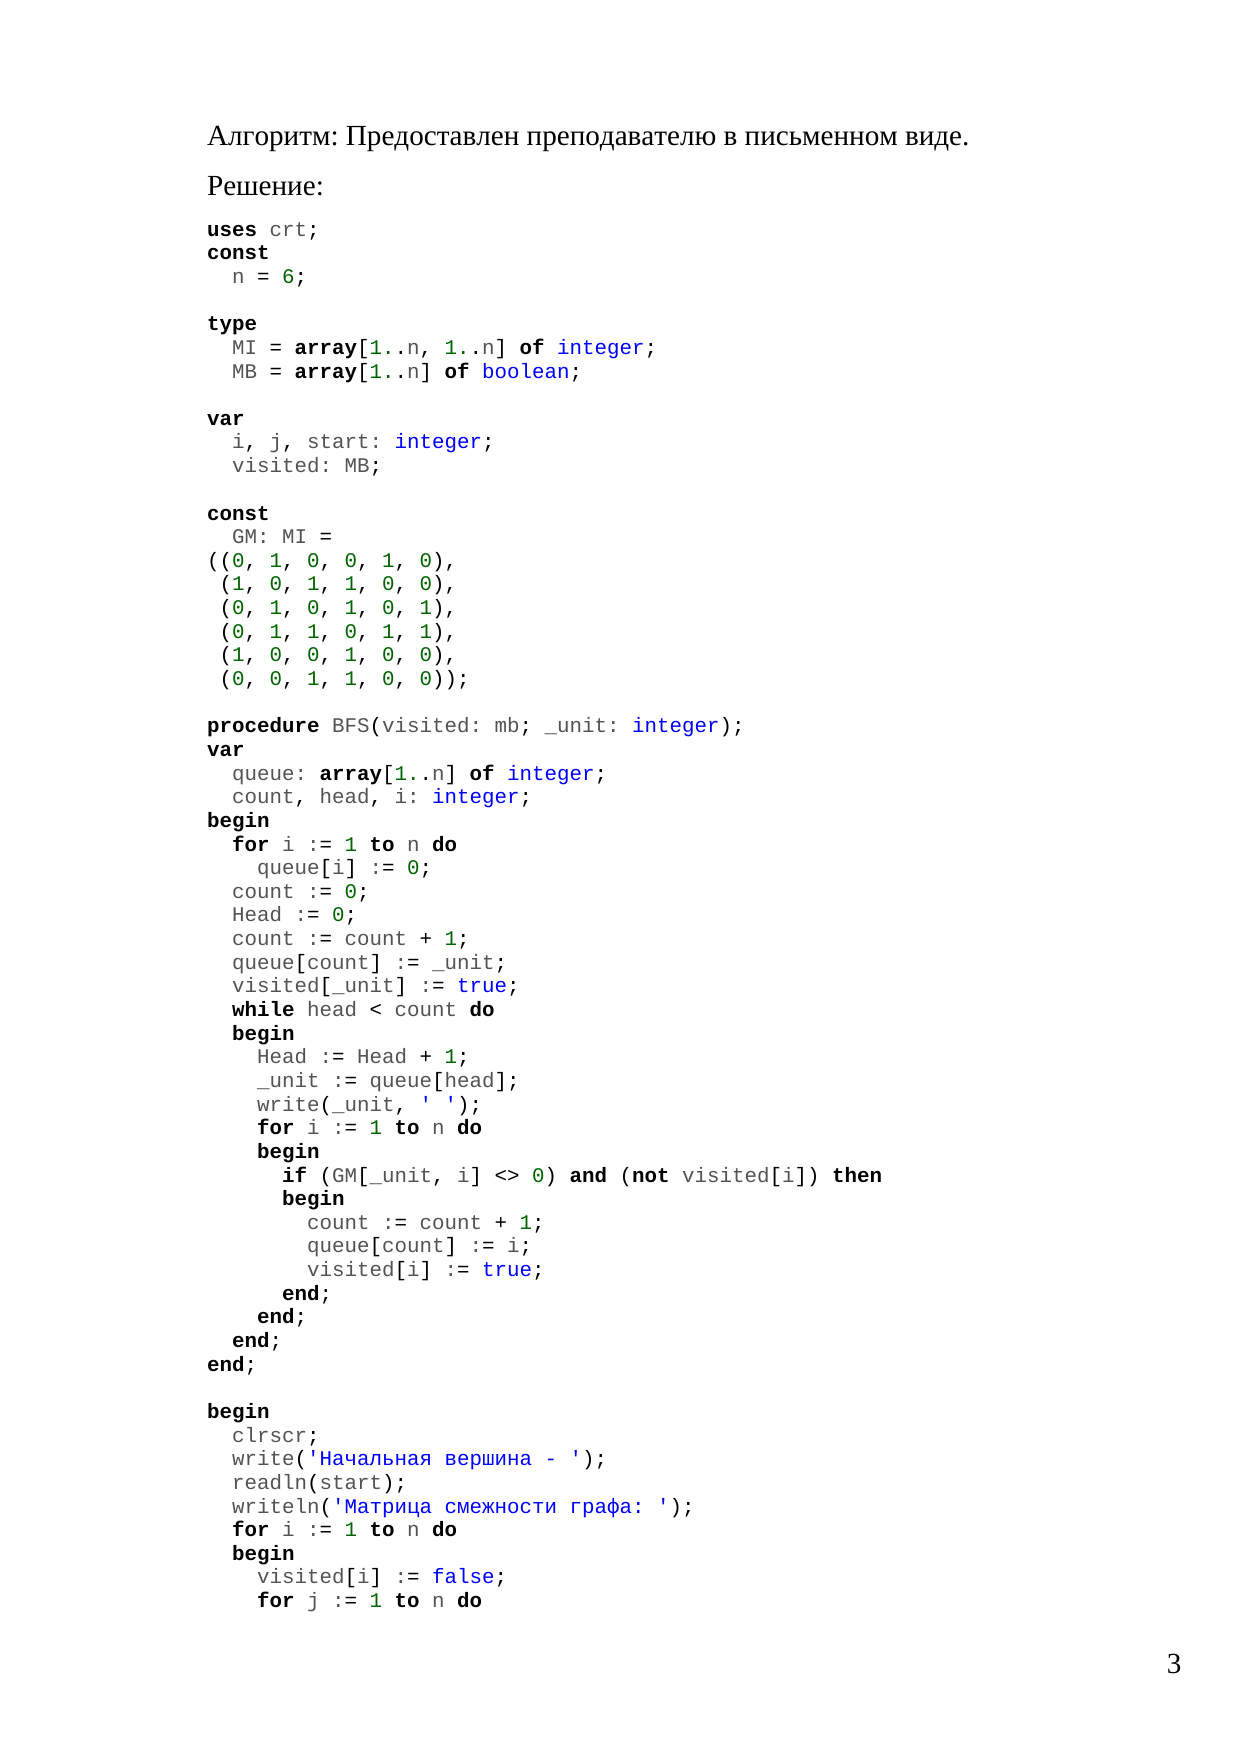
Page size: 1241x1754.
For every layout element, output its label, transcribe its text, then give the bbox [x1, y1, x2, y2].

text for i := 1 to n do [207, 1519, 1181, 1543]
text var [207, 408, 1181, 432]
text clrscr; [207, 1425, 1181, 1448]
text MI = array[1..n, 1..n] of integer; [207, 337, 1181, 361]
text while head < count do [207, 999, 1181, 1023]
text readln(start); [207, 1472, 1181, 1496]
text var [207, 739, 1181, 763]
text visited[_unit] := true; [207, 975, 1181, 999]
text count := count + 1; [207, 1212, 1181, 1236]
text writeln('Матрица смежности графа: '); [207, 1496, 1181, 1519]
text begin [207, 1023, 1181, 1046]
text begin [207, 810, 1181, 833]
text begin [207, 1543, 1181, 1567]
text write(_unit, ' '); [207, 1094, 1181, 1117]
text const [207, 242, 1181, 266]
text queue[count] := _unit; [207, 952, 1181, 975]
text for i := 1 to n do [207, 833, 1181, 857]
list Решение: [207, 168, 1181, 202]
text queue[count] := i; [207, 1236, 1181, 1259]
text begin [207, 1141, 1181, 1164]
text visited[i] := true; [207, 1259, 1181, 1283]
text (0, 1, 0, 1, 0, 1), [207, 597, 1181, 621]
text uses crt; [207, 219, 1181, 242]
text for j := 1 to n do [207, 1590, 1181, 1614]
text MB = array[1..n] of boolean; [207, 361, 1181, 384]
text count, head, i: integer; [207, 786, 1181, 810]
text (0, 1, 1, 0, 1, 1), [207, 621, 1181, 644]
text i, j, start: integer; [207, 432, 1181, 455]
text end; [207, 1306, 1181, 1330]
text end; [207, 1354, 1181, 1377]
text queue[i] := 0; [207, 857, 1181, 881]
text for i := 1 to n do [207, 1117, 1181, 1141]
text count := count + 1; [207, 928, 1181, 952]
text ((0, 1, 0, 0, 1, 0), [207, 550, 1181, 573]
text write('Начальная вершина - '); [207, 1448, 1181, 1472]
text (1, 0, 1, 1, 0, 0), [207, 573, 1181, 597]
text visited: MB; [207, 455, 1181, 479]
text if (GM[_unit, i] <> 0) and (not visited[i]) then [207, 1164, 1181, 1188]
text visited[i] := false; [207, 1567, 1181, 1590]
text count := 0; [207, 881, 1181, 904]
text n = 6; [207, 266, 1181, 290]
text Head := Head + 1; [207, 1046, 1181, 1070]
list Алгоритм: Предоставлен преподавателю в письменном виде. [207, 118, 1181, 152]
text (0, 0, 1, 1, 0, 0)); [207, 668, 1181, 692]
text procedure BFS(visited: mb; _unit: integer); [207, 715, 1181, 739]
text queue: array[1..n] of integer; [207, 763, 1181, 786]
text _unit := queue[head]; [207, 1070, 1181, 1094]
text GM: MI = [207, 526, 1181, 550]
text const [207, 502, 1181, 526]
text end; [207, 1330, 1181, 1354]
text begin [207, 1188, 1181, 1212]
text type [207, 313, 1181, 337]
text end; [207, 1283, 1181, 1306]
text (1, 0, 0, 1, 0, 0), [207, 644, 1181, 668]
text Head := 0; [207, 904, 1181, 928]
text begin [207, 1401, 1181, 1425]
